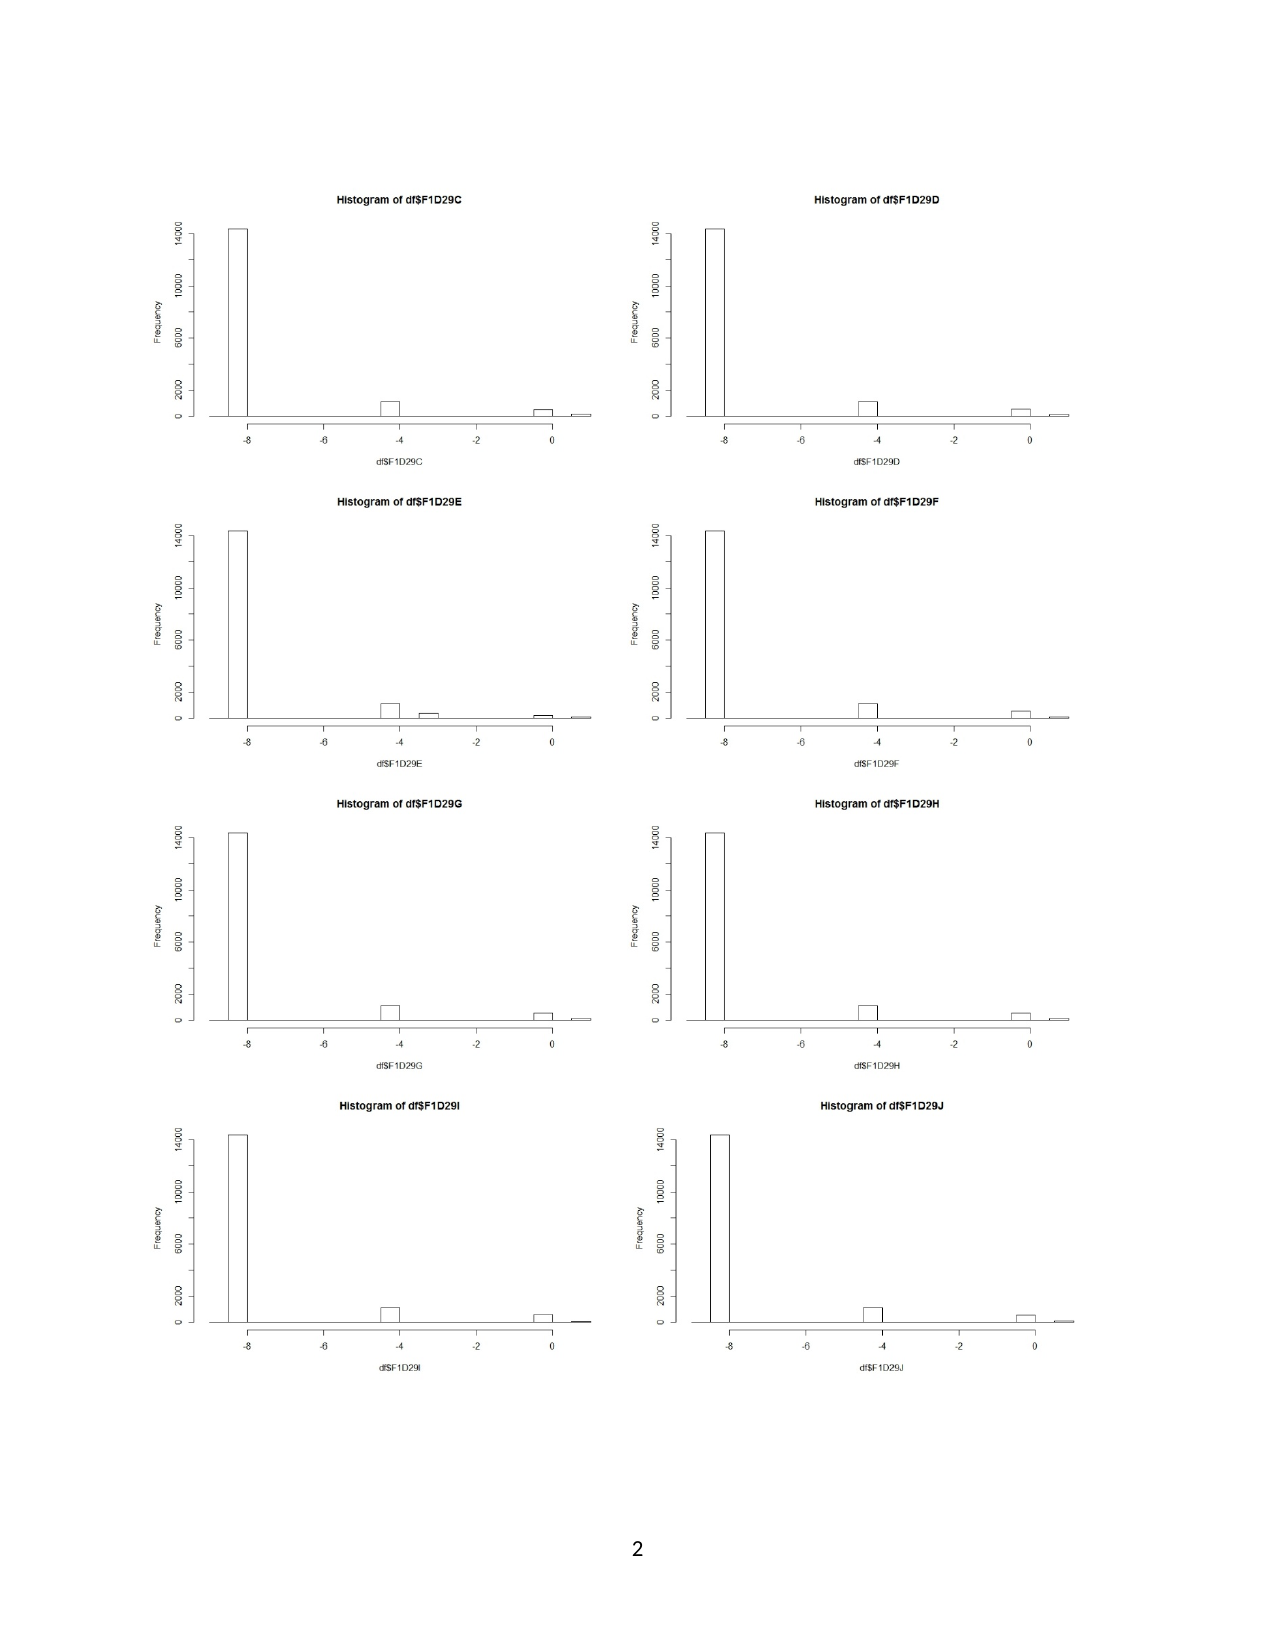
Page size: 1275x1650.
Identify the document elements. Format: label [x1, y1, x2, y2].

picture [150, 479, 1105, 780]
picture [150, 177, 1105, 478]
picture [150, 781, 1105, 1082]
picture [150, 1083, 628, 1384]
picture [632, 1083, 1111, 1384]
